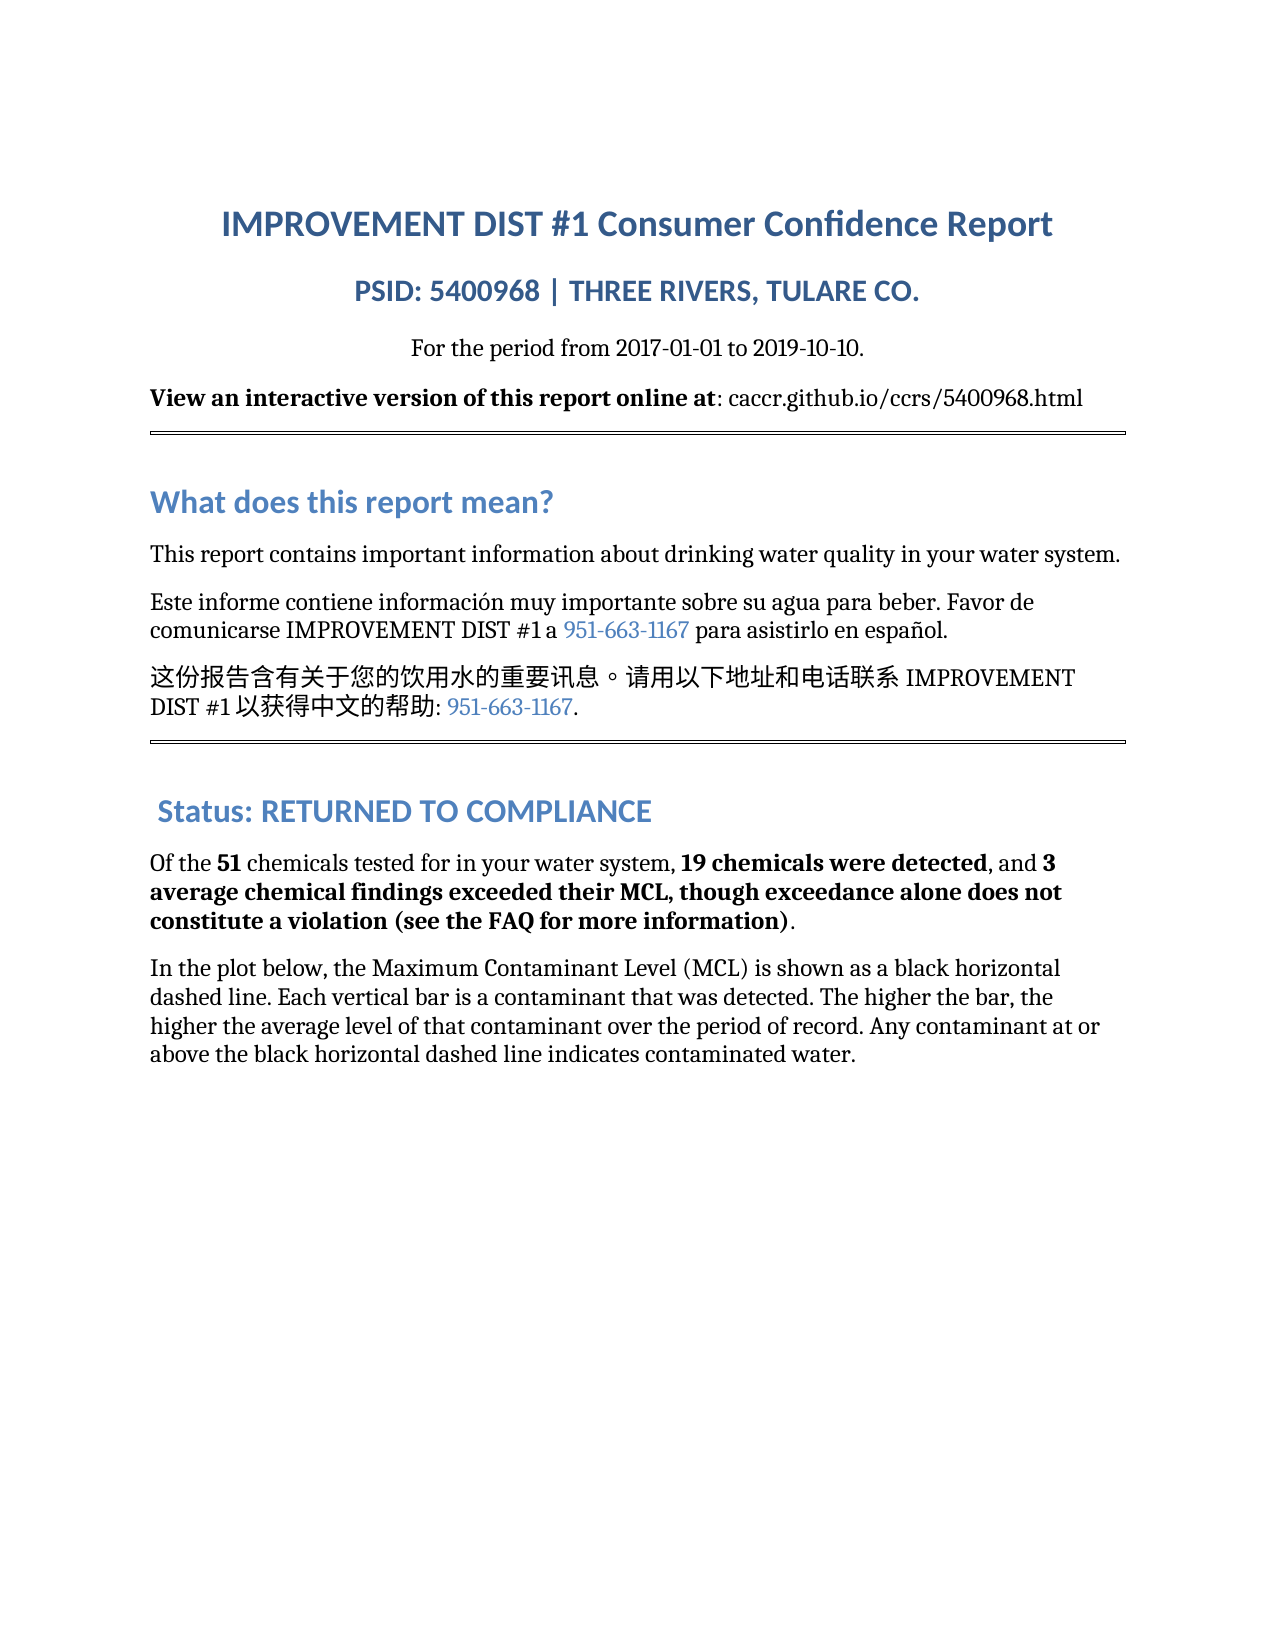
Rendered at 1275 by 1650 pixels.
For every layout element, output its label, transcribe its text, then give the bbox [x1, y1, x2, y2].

text View an interactive version of this report online at: caccr.github.io/ccrs/5400968.html [150, 383, 1125, 412]
text For the period from 2017-01-01 to 2019-10-10. [150, 334, 1125, 363]
text Of the 51 chemicals tested for in your water system, 19 chemicals were detected, and 3 average chemical findings exceeded their MCL, though exceedance alone does not constitute a violation (see the FAQ for more information). [150, 849, 1125, 935]
text In the plot below, the Maximum Contaminant Level (MCL) is shown as a black horizontal dashed line. Each vertical bar is a contaminant that was detected. The higher the bar, the higher the average level of that contaminant over the period of record. Any contaminant at or above the black horizontal dashed line indicates contaminated water. [150, 954, 1125, 1069]
subtitle Status: RETURNED TO COMPLIANCE [150, 790, 1125, 830]
text This report contains important information about drinking water quality in your water system. [150, 540, 1125, 569]
subtitle PSID: 5400968 | THREE RIVERS, TULARE CO. [150, 271, 1125, 309]
subtitle What does this report mean? [150, 481, 1125, 521]
text Este informe contiene información muy importante sobre su agua para beber. Favor de comunicarse IMPROVEMENT DIST #1 a 951-663-1167 para asistirlo en español. [150, 588, 1125, 645]
title IMPROVEMENT DIST #1 Consumer Confidence Report [150, 200, 1125, 246]
text 这份报告含有关于您的饮用水的重要讯息。请用以下地址和电话联系 IMPROVEMENT DIST #1 以获得中文的帮助: 951-663-1167. [150, 664, 1125, 721]
